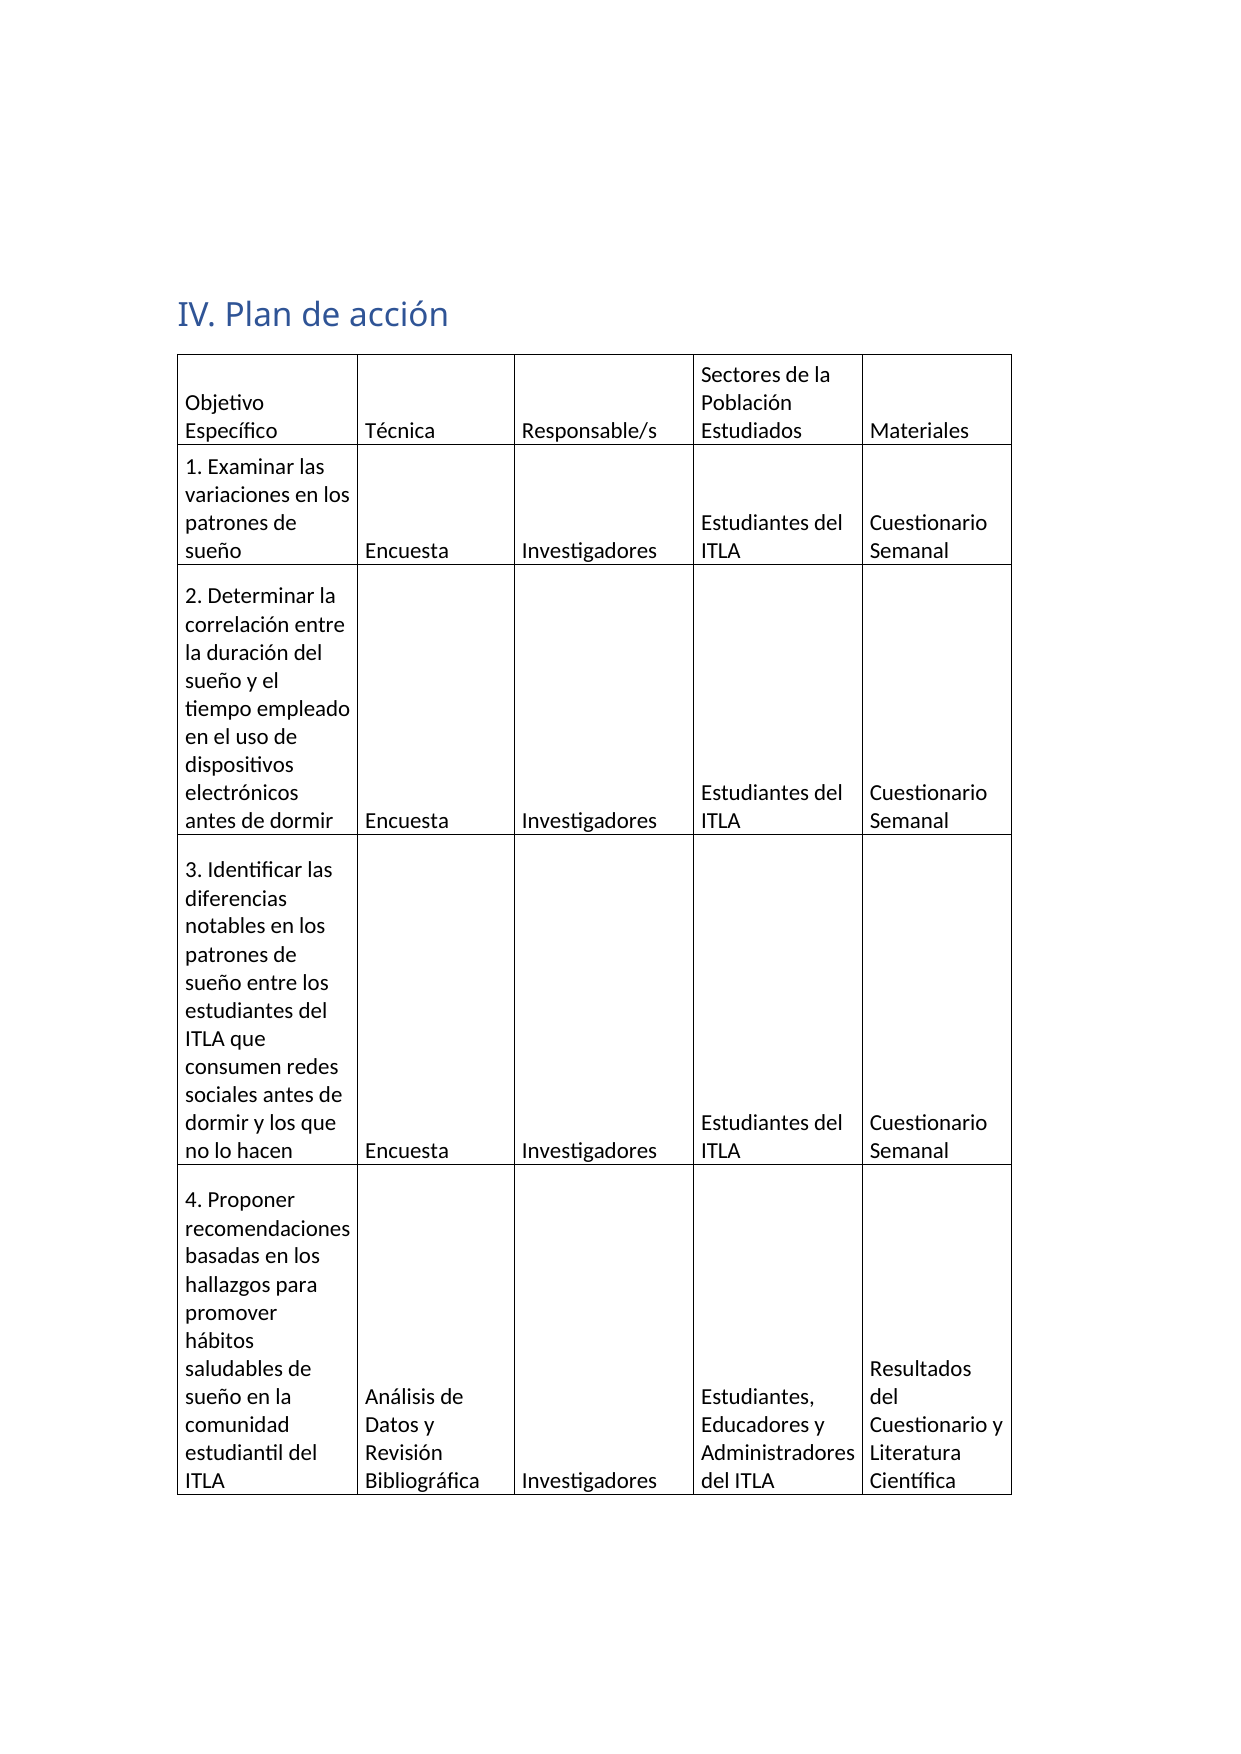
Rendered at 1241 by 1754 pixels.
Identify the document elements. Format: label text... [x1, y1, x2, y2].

table_cell 3. Identificar las diferencias notables en los patrones de sueño entre los estudiantes del ITLA que consumen redes sociales antes de dormir y los que no lo hacen [178, 835, 357, 1164]
table_cell Investigadores [515, 445, 693, 564]
table_cell Encuesta [358, 835, 514, 1164]
table_cell Cuestionario Semanal [863, 565, 1011, 834]
table_cell 2. Determinar la correlación entre la duración del sueño y el tiempo empleado en el uso de dispositivos electrónicos antes de dormir [178, 565, 357, 834]
table_cell Resultados del Cuestionario y Literatura Científica [863, 1165, 1011, 1494]
table_cell Estudiantes del ITLA [694, 445, 862, 564]
table_cell Estudiantes del ITLA [694, 835, 862, 1164]
table_cell Estudiantes, Educadores y Administradores del ITLA [694, 1165, 862, 1494]
table_cell Investigadores [515, 1165, 693, 1494]
table_cell Encuesta [358, 445, 514, 564]
table_cell 4. Proponer recomendaciones basadas en los hallazgos para promover hábitos saludables de sueño en la comunidad estudiantil del ITLA [178, 1165, 357, 1494]
table_cell Cuestionario Semanal [863, 835, 1011, 1164]
table_header Objetivo Específico [178, 355, 357, 444]
table_cell Estudiantes del ITLA [694, 565, 862, 834]
table_cell Investigadores [515, 835, 693, 1164]
table_cell Cuestionario Semanal [863, 445, 1011, 564]
table_header Responsable/s [515, 355, 693, 444]
table_cell Investigadores [515, 565, 693, 834]
subtitle IV. Plan de acción [177, 291, 1063, 337]
table_cell 1. Examinar las variaciones en los patrones de sueño [178, 445, 357, 564]
table_header Sectores de la Población Estudiados [694, 355, 862, 444]
table_cell Análisis de Datos y Revisión Bibliográfica [358, 1165, 514, 1494]
table_header Materiales [863, 355, 1011, 444]
table_cell Encuesta [358, 565, 514, 834]
table_header Técnica [358, 355, 514, 444]
